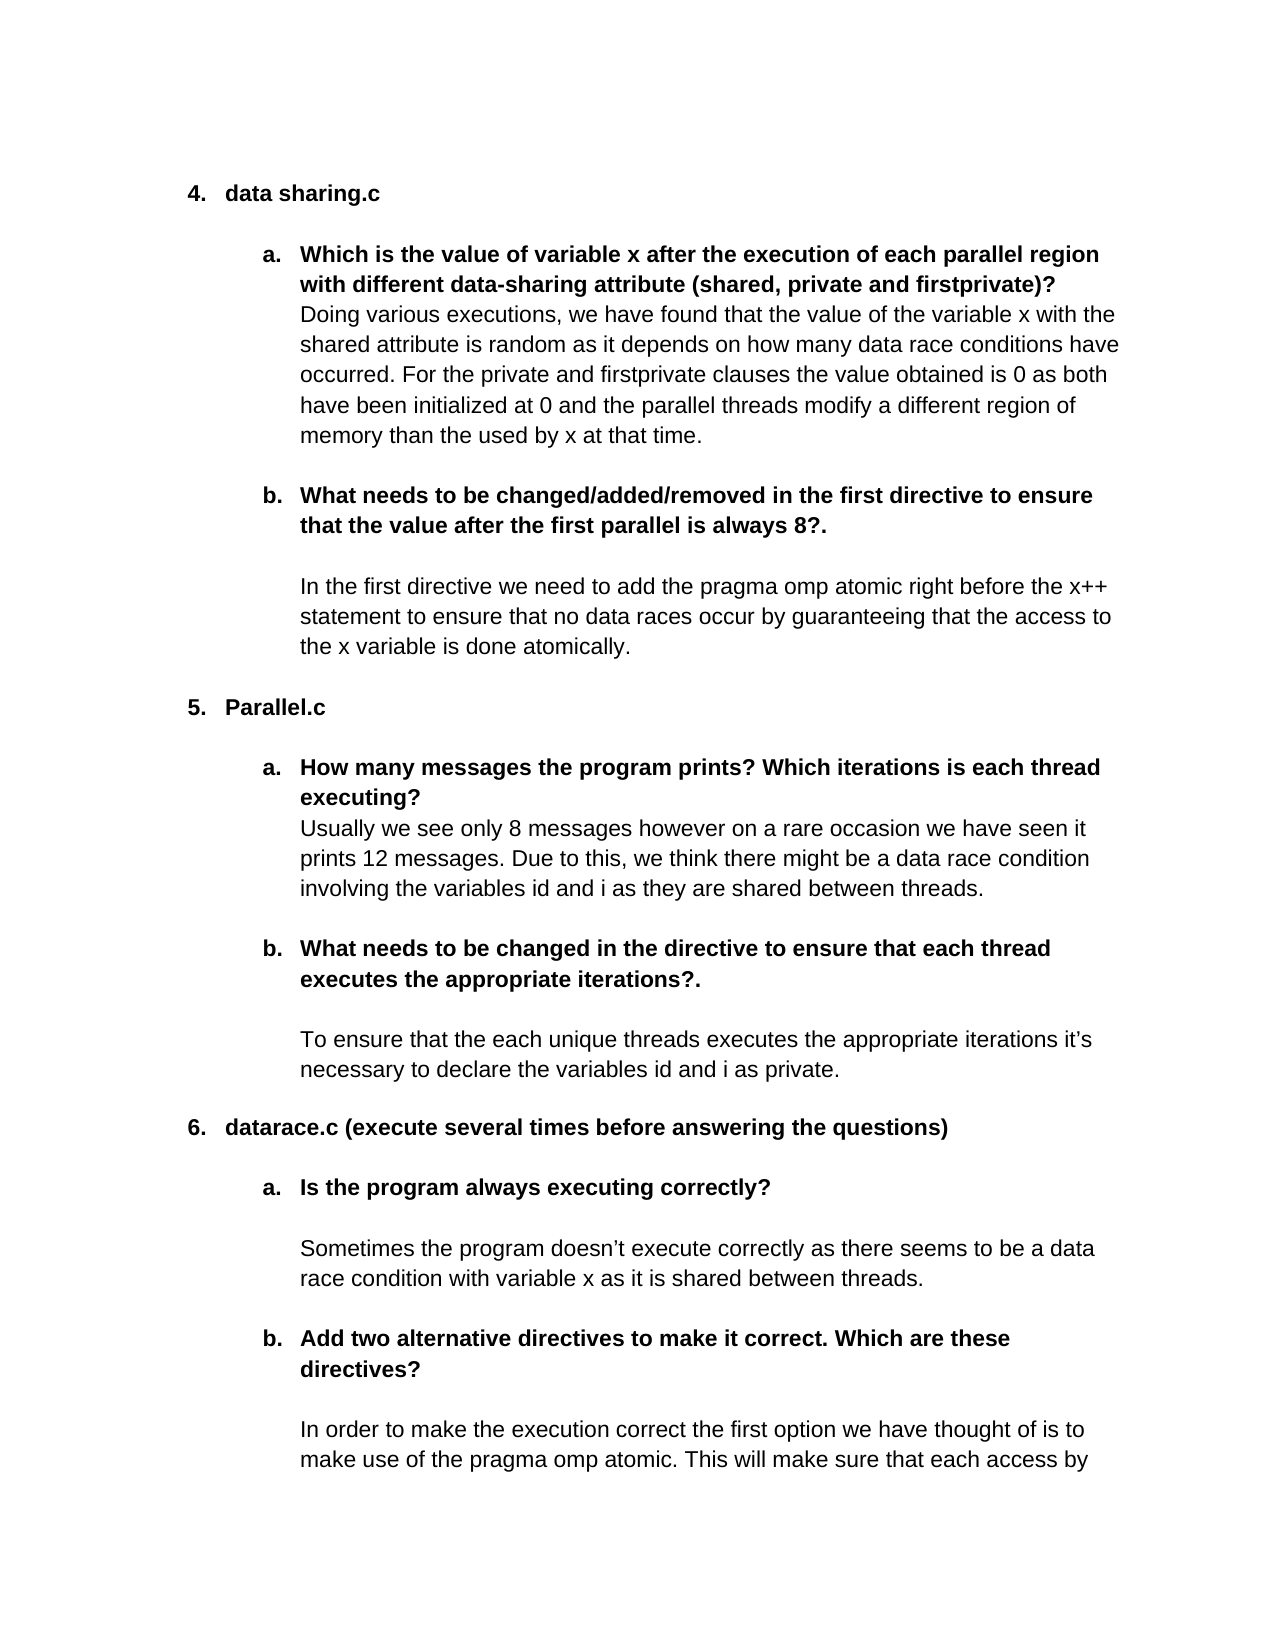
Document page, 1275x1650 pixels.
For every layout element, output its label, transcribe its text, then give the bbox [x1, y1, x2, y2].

list How many messages the program prints? Which iterations is each thread executing? [262, 754, 1125, 811]
text Sometimes the program doesn’t execute correctly as there seems to be a data race condition with variable x as it is shared between threads. [300, 1235, 1125, 1291]
text Usually we see only 8 messages however on a rare occasion we have seen it prints 12 messages. Due to this, we think there might be a data race condition involving the variables id and i as they are shared between threads. [300, 814, 1125, 901]
list data sharing.c [187, 180, 1125, 207]
text To ensure that the each unique threads executes the appropriate iterations it’s necessary to declare the variables id and i as private. [300, 1026, 1125, 1083]
text In the first directive we need to add the pragma omp atomic right before the x++ statement to ensure that no data races occur by guaranteeing that the access to the x variable is done atomically. [300, 573, 1125, 660]
list Add two alternative directives to make it correct. Which are these directives? [262, 1325, 1125, 1382]
list What needs to be changed/added/removed in the first directive to ensure that the value after the first parallel is always 8?. [262, 482, 1125, 539]
list datarace.c (execute several times before answering the questions) [187, 1114, 1125, 1140]
list Is the program always executing correctly? [262, 1174, 1125, 1201]
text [300, 1416, 1125, 1473]
list What needs to be changed in the directive to ensure that each thread executes the appropriate iterations?. [262, 935, 1125, 992]
list Parallel.c [187, 694, 1125, 720]
list Which is the value of variable x after the execution of each parallel region with different data-sharing attribute (shared, private and firstprivate)? [262, 241, 1125, 297]
text Doing various executions, we have found that the value of the variable x with the shared attribute is random as it depends on how many data race conditions have occurred. For the private and firstprivate clauses the value obtained is 0 as both have been initialized at 0 and the parallel threads modify a different region of memory than the used by x at that time. [300, 301, 1125, 448]
